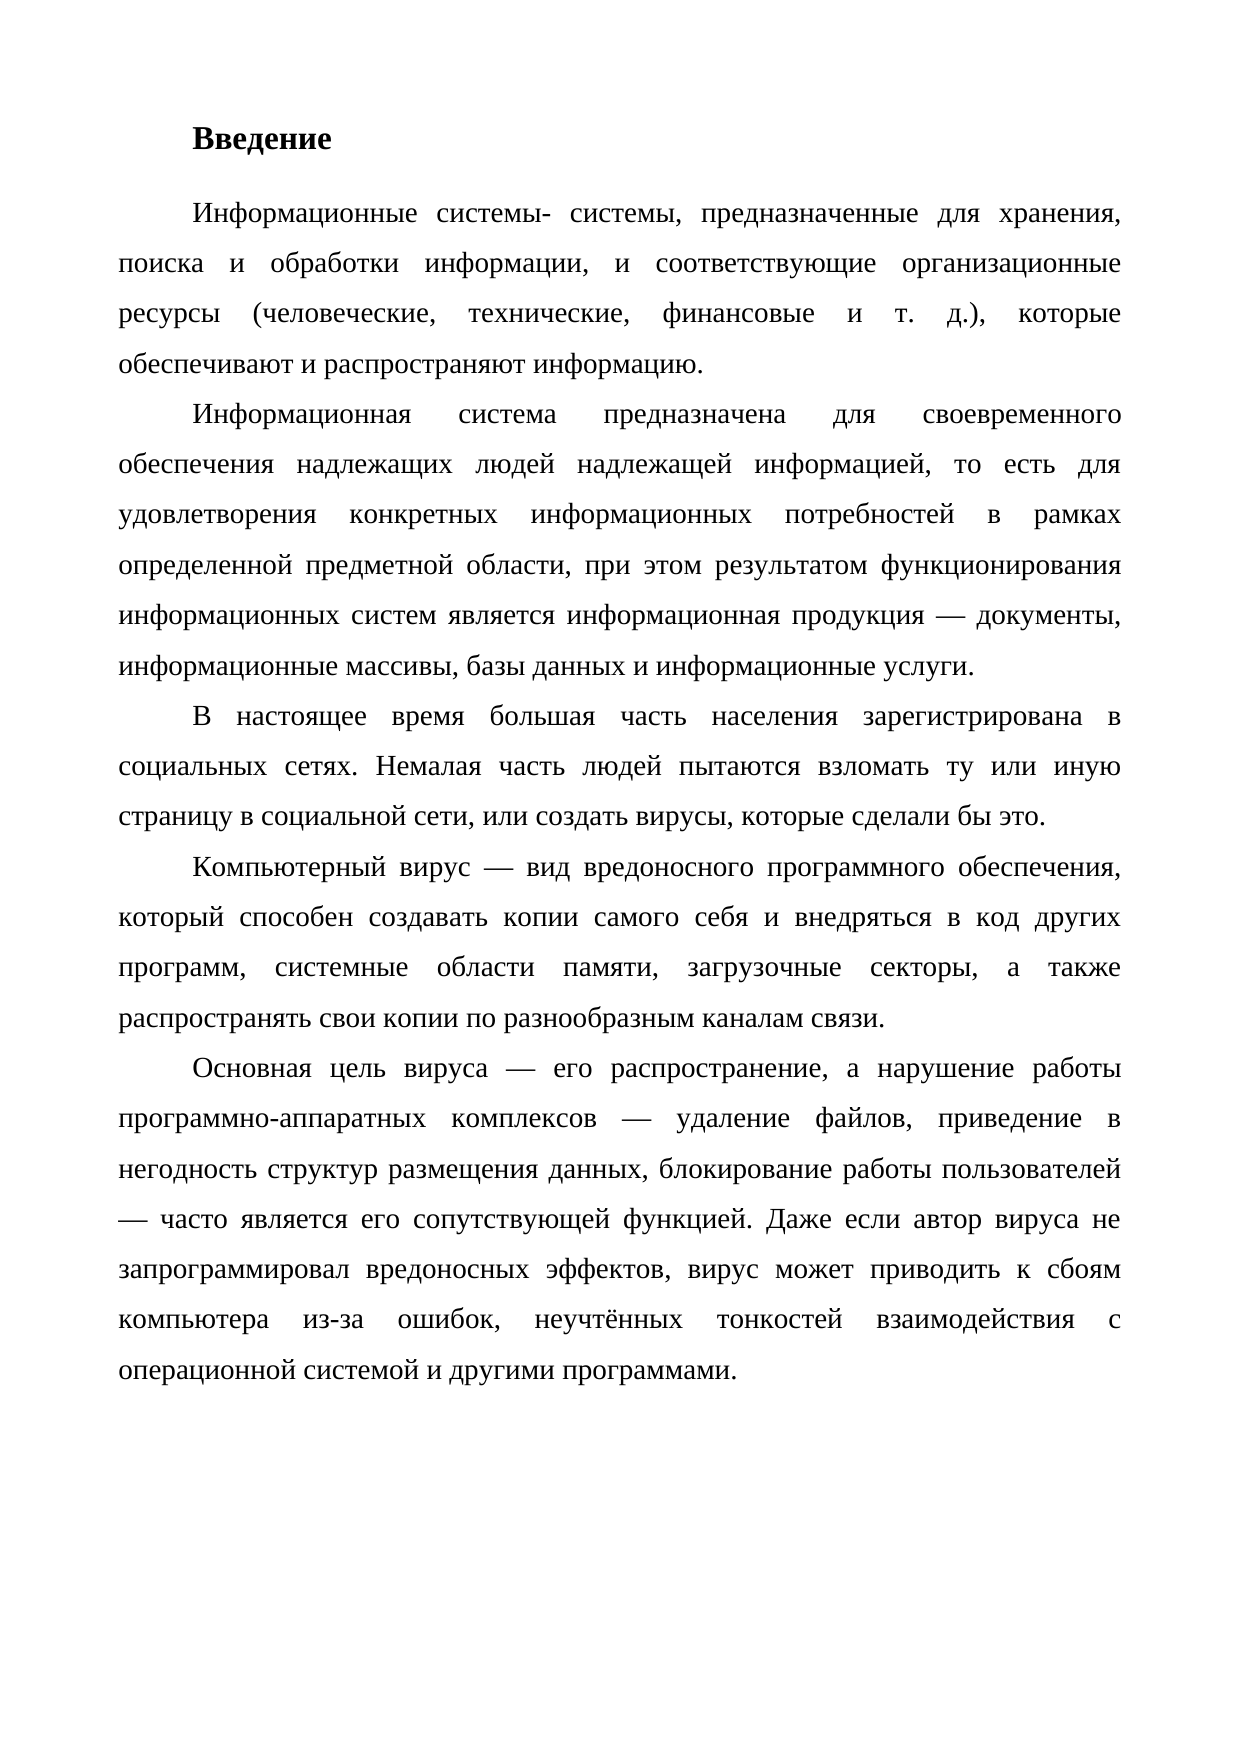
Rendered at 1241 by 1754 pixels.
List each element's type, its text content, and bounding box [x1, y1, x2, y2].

subtitle Введение [118, 118, 1122, 156]
text В настоящее время большая часть населения зарегистрирована в социальных сетях. Немалая часть людей пытаются взломать ту или иную страницу в социальной сети, или создать вирусы, которые сделали бы это. [118, 698, 1122, 832]
text Основная цель вируса — его распространение, а нарушение работы программно-аппаратных комплексов — удаление файлов, приведение в негодность структур размещения данных, блокирование работы пользователей— часто является его сопутствующей функцией. Даже если автор вируса не запрограммировал вредоносных эффектов, вирус может приводить к сбоям компьютера из-за ошибок, неучтённых тонкостей взаимодействия с операционной системой и другими программами. [118, 1050, 1122, 1386]
text Компьютерный вирус — вид вредоносного программного обеспечения, который способен создавать копии самого себя и внедряться в код других программ, системные области памяти, загрузочные секторы, а также распространять свои копии по разнообразным каналам связи. [118, 849, 1122, 1033]
text Информационная система предназначена для своевременного обеспечения надлежащих людей надлежащей информацией, то есть для удовлетворения конкретных информационных потребностей в рамках определенной предметной области, при этом результатом функционирования информационных систем является информационная продукция — документы, информационные массивы, базы данных и информационные услуги. [118, 396, 1122, 681]
text Информационные системы- системы, предназначенные для хранения, поиска и обработки информации, и соответствующие организационные ресурсы (человеческие, технические, финансовые и т. д.), которые обеспечивают и распространяют информацию. [118, 195, 1122, 379]
